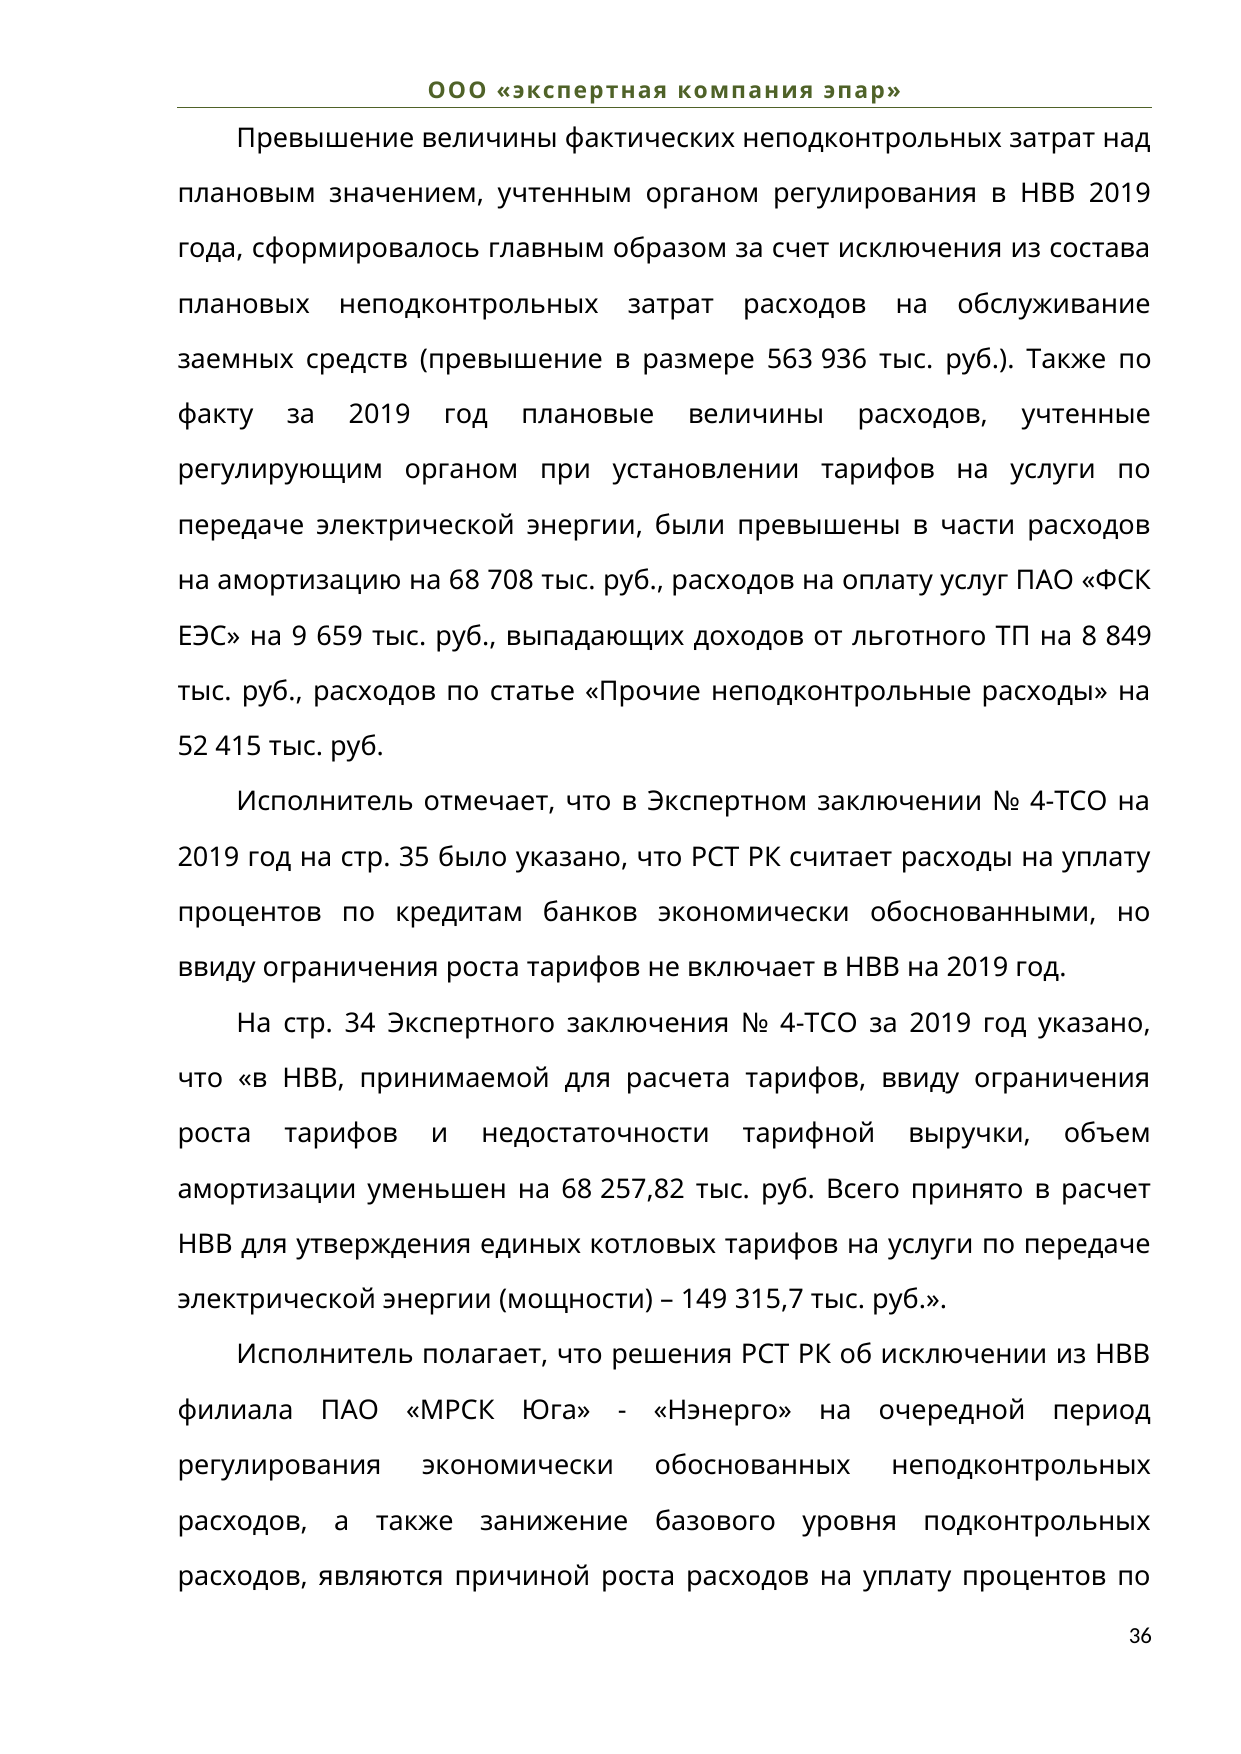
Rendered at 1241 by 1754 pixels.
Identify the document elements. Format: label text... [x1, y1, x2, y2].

text Превышение величины фактических неподконтрольных затрат над плановым значением, учтенным органом регулирования в НВВ 2019 года, сформировалось главным образом за счет исключения из состава плановых неподконтрольных затрат расходов на обслуживание заемных средств (превышение в размере 563 936 тыс. руб.). Также по факту за 2019 год плановые величины расходов, учтенные регулирующим органом при установлении тарифов на услуги по передаче электрической энергии, были превышены в части расходов на амортизацию на 68 708 тыс. руб., расходов на оплату услуг ПАО «ФСК ЕЭС» на 9 659 тыс. руб., выпадающих доходов от льготного ТП на 8 849 тыс. руб., расходов по статье «Прочие неподконтрольные расходы» на 52 415 тыс. руб. [177, 118, 1152, 763]
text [177, 1335, 1152, 1593]
text Исполнитель отмечает, что в Экспертном заключении № 4-ТСО на 2019 год на стр. 35 было указано, что РСТ РК считает расходы на уплату процентов по кредитам банков экономически обоснованными, но ввиду ограничения роста тарифов не включает в НВВ на 2019 год. [177, 782, 1152, 985]
text На стр. 34 Экспертного заключения № 4-ТСО за 2019 год указано, что «в НВВ, принимаемой для расчета тарифов, ввиду ограничения роста тарифов и недостаточности тарифной выручки, объем амортизации уменьшен на 68 257,82 тыс. руб. Всего принято в расчет НВВ для утверждения единых котловых тарифов на услуги по передаче электрической энергии (мощности) – 149 315,7 тыс. руб.». [177, 1003, 1152, 1317]
